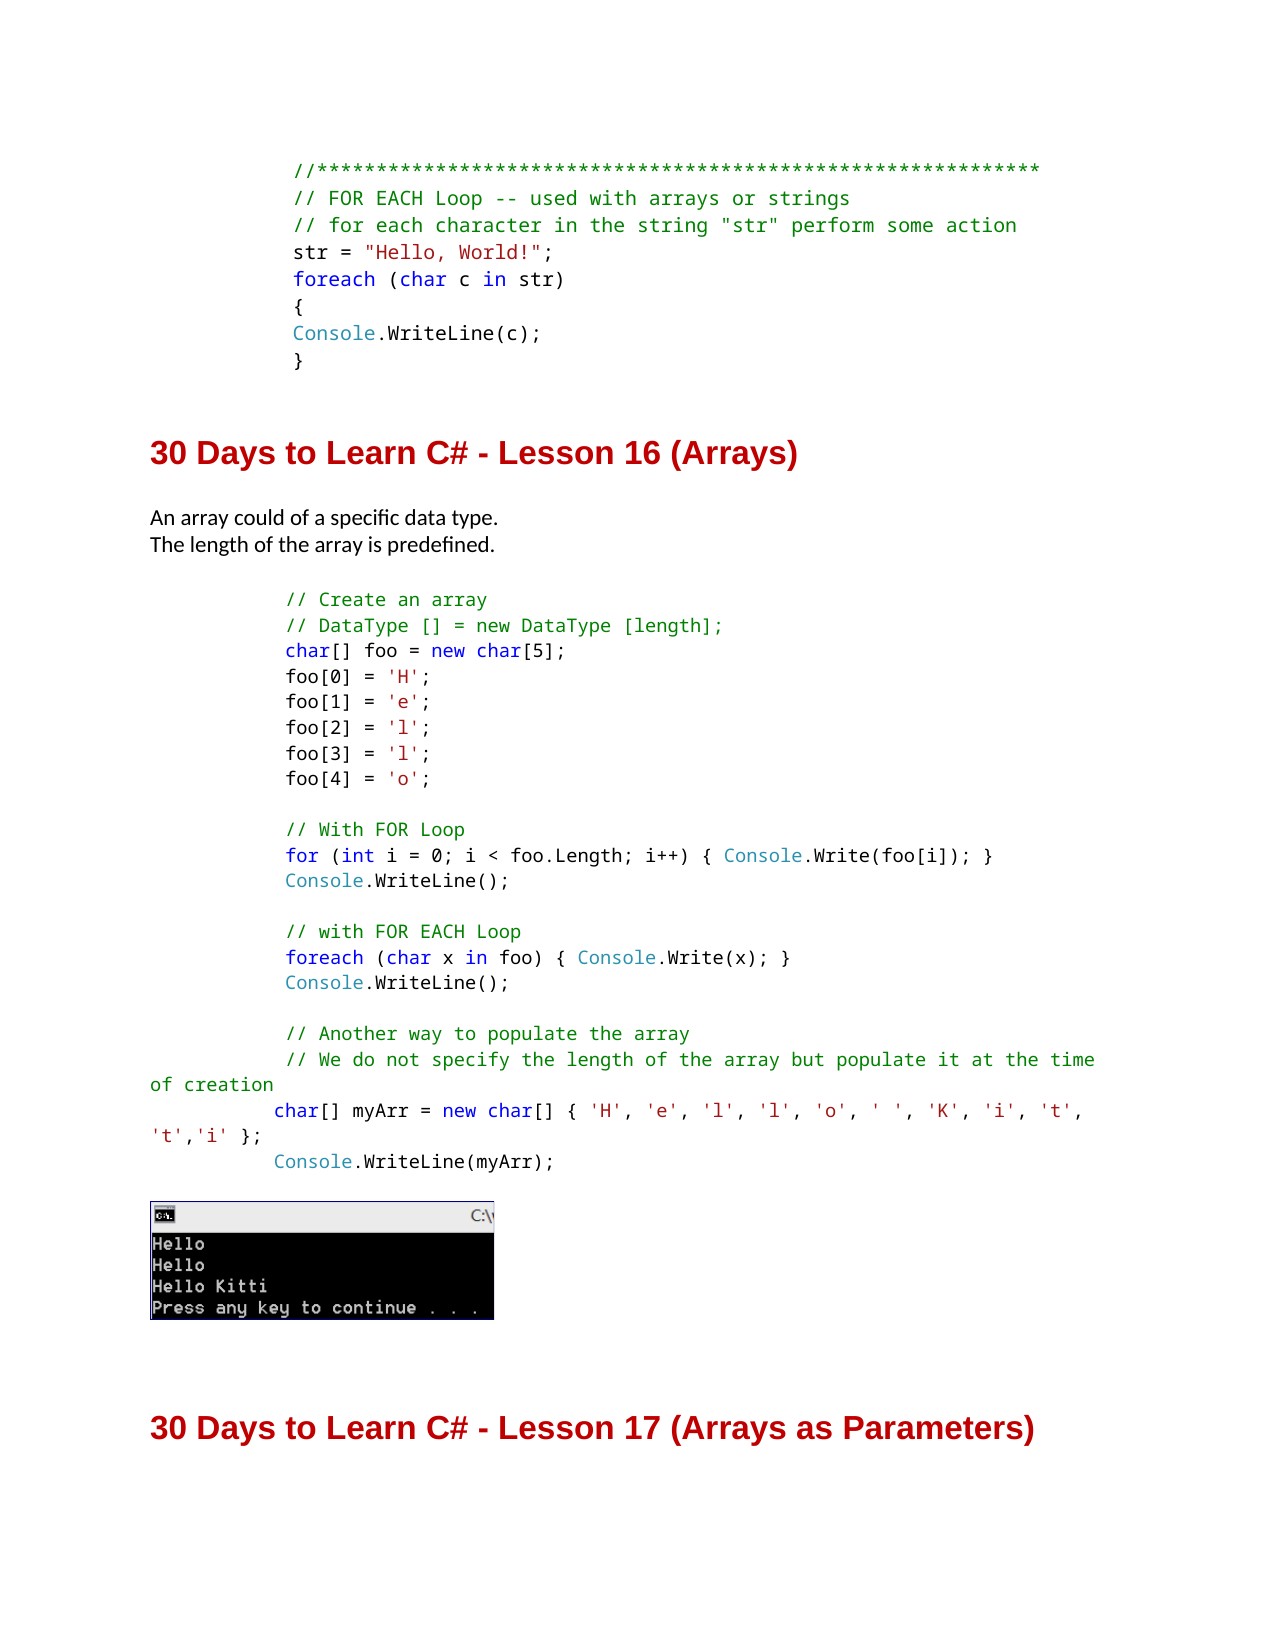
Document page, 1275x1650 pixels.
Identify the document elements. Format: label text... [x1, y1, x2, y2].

text // Another way to populate the array [150, 1021, 1125, 1046]
text // with FOR EACH Loop [150, 918, 1125, 944]
text foo[2] = 'l'; [150, 714, 1125, 740]
text char[] myArr = new char[] { 'H', 'e', 'l', 'l', 'o', ' ', 'K', 'i', 't', 't','i' }; [150, 1097, 1125, 1148]
text Console.WriteLine(c); [150, 319, 1125, 346]
text Console.WriteLine(); [150, 969, 1125, 995]
text foo[3] = 'l'; [150, 740, 1125, 765]
text // for each character in the string "str" perform some action [150, 211, 1125, 238]
text An array could of a specific data type. [150, 503, 1125, 531]
text // We do not specify the length of the array but populate it at the time of creation [150, 1046, 1125, 1097]
text Console.WriteLine(); [150, 867, 1125, 893]
subtitle 30 Days to Learn C# - Lesson 17 (Arrays as Parameters) [150, 1408, 1125, 1447]
text foreach (char c in str) [150, 265, 1125, 292]
text foreach (char x in foo) { Console.Write(x); } [150, 944, 1125, 969]
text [150, 157, 1125, 184]
text char[] foo = new char[5]; [150, 638, 1125, 663]
picture [150, 1201, 495, 1320]
text // With FOR Loop [150, 816, 1125, 842]
text Console.WriteLine(myArr); [150, 1148, 1125, 1174]
text The length of the array is predefined. [150, 531, 1125, 559]
text } [150, 346, 1125, 373]
subtitle 30 Days to Learn C# - Lesson 16 (Arrays) [150, 433, 1125, 472]
text { [150, 292, 1125, 319]
text for (int i = 0; i < foo.Length; i++) { Console.Write(foo[i]); } [150, 842, 1125, 867]
text // Create an array [150, 587, 1125, 612]
text foo[1] = 'e'; [150, 689, 1125, 714]
text // FOR EACH Loop -- used with arrays or strings [150, 184, 1125, 211]
text foo[0] = 'H'; [150, 663, 1125, 689]
text // DataType [] = new DataType [length]; [150, 612, 1125, 638]
text str = "Hello, World!"; [150, 238, 1125, 265]
text foo[4] = 'o'; [150, 765, 1125, 791]
